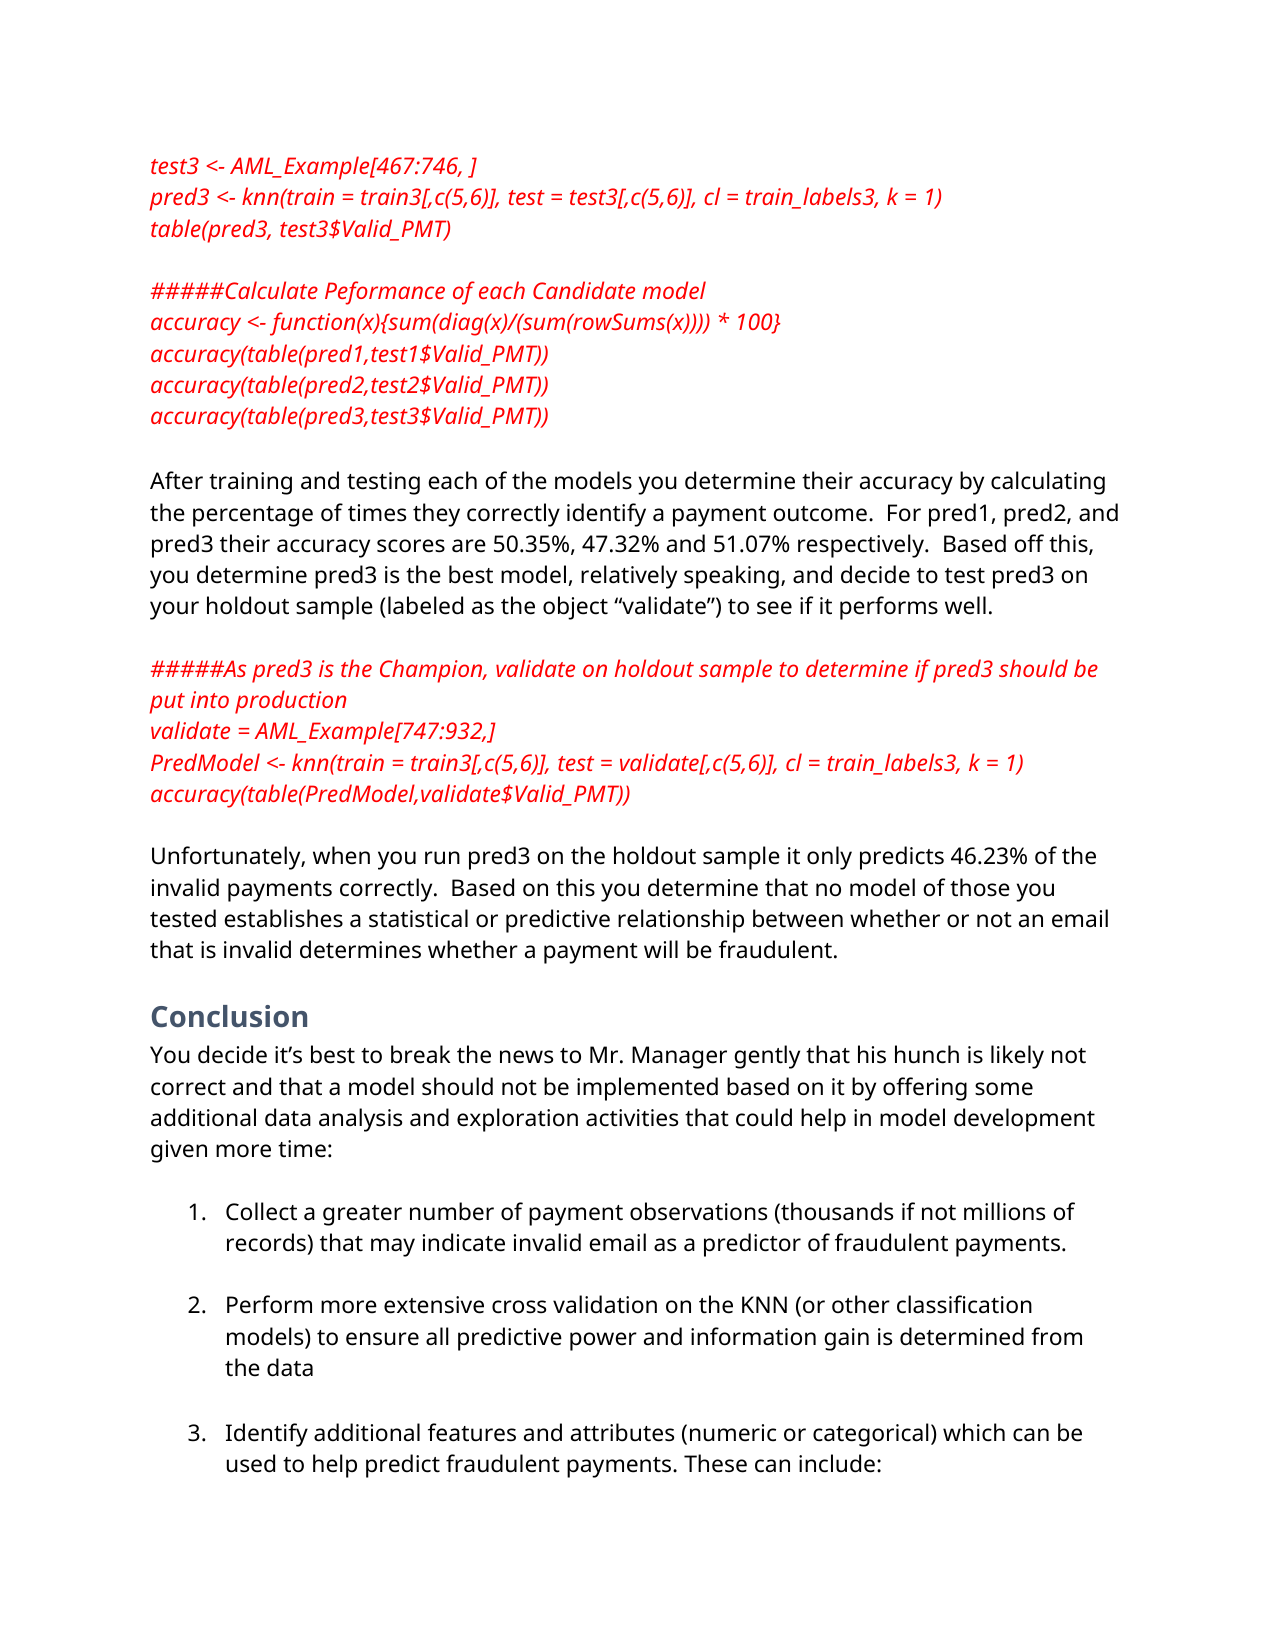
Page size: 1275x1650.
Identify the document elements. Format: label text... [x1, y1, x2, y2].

text validate = AML_Example[747:932,] [150, 715, 1125, 747]
text accuracy <- function(x){sum(diag(x)/(sum(rowSums(x)))) * 100} [150, 306, 1125, 337]
text accuracy(table(pred1,test1$Valid_PMT)) [150, 337, 1125, 369]
text accuracy(table(pred2,test2$Valid_PMT)) [150, 369, 1125, 400]
text accuracy(table(pred3,test3$Valid_PMT)) [150, 400, 1125, 431]
text accuracy(table(PredModel,validate$Valid_PMT)) [150, 778, 1125, 809]
list Perform more extensive cross validation on the KNN (or other classification models) to ensure all predictive power and information gain is determined from the data [187, 1289, 1125, 1383]
text table(pred3, test3$Valid_PMT) [150, 212, 1125, 244]
text You decide it’s best to break the news to Mr. Manager gently that his hunch is likely not correct and that a model should not be implemented based on it by offering some additional data analysis and exploration activities that could help in model development given more time: [150, 1039, 1125, 1164]
text After training and testing each of the models you determine their accuracy by calculating the percentage of times they correctly identify a payment outcome. For pred1, pred2, and pred3 their accuracy scores are 50.35%, 47.32% and 51.07% respectively. Based off this, you determine pred3 is the best model, relatively speaking, and decide to test pred3 on your holdout sample (labeled as the object “validate”) to see if it performs well. [150, 465, 1125, 622]
text Unfortunately, when you run pred3 on the holdout sample it only predicts 46.23% of the invalid payments correctly. Based on this you determine that no model of those you tested establishes a statistical or predictive relationship between whether or not an email that is invalid determines whether a payment will be fraudulent. [150, 840, 1125, 965]
text test3 <- AML_Example[467:746, ] [150, 150, 1125, 181]
list Collect a greater number of payment observations (thousands if not millions of records) that may indicate invalid email as a predictor of fraudulent payments. [187, 1196, 1125, 1258]
text PredModel <- knn(train = train3[,c(5,6)], test = validate[,c(5,6)], cl = train_labels3, k = 1) [150, 747, 1125, 778]
text #####As pred3 is the Champion, validate on holdout sample to determine if pred3 should be put into production [150, 653, 1125, 715]
list Identify additional features and attributes (numeric or categorical) which can be used to help predict fraudulent payments. These can include: [187, 1417, 1125, 1479]
text #####Calculate Peformance of each Candidate model [150, 275, 1125, 306]
text Conclusion [150, 997, 1125, 1036]
text pred3 <- knn(train = train3[,c(5,6)], test = test3[,c(5,6)], cl = train_labels3, k = 1) [150, 181, 1125, 212]
